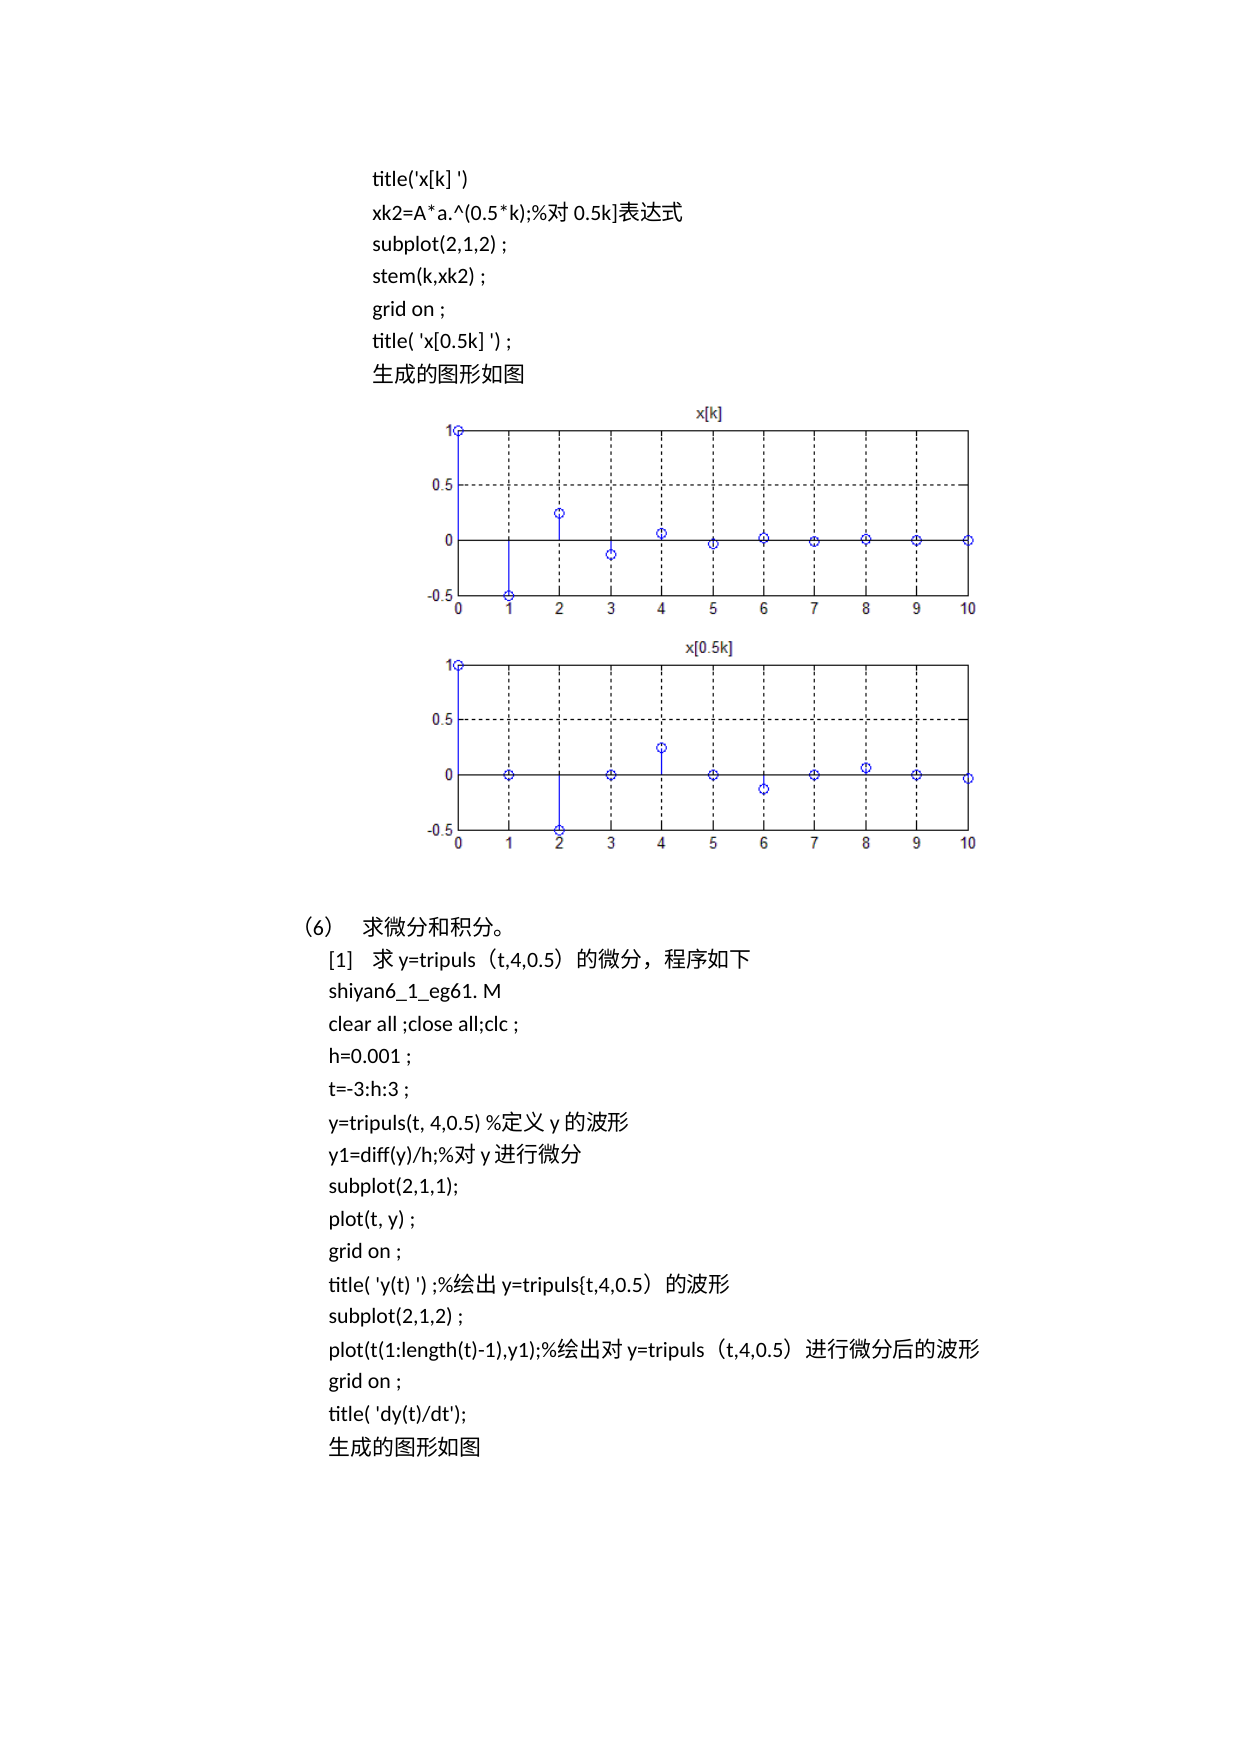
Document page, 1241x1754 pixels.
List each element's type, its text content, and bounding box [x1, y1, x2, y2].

list grid on ; [284, 1234, 1053, 1267]
list subplot(2,1,2) ; [284, 1299, 1053, 1332]
list 求y=tripuls（t,4,0.5）的微分，程序如下 [328, 942, 1053, 974]
text 生成的图形如图 [372, 357, 1053, 389]
list y=tripuls(t, 4,0.5) %定义y的波形 [284, 1104, 1053, 1137]
list 求微分和积分。 [291, 909, 1053, 942]
text title('x[k] ') [372, 162, 1053, 194]
list h=0.001 ; [284, 1039, 1053, 1072]
text subplot(2,1,2) ; [372, 227, 1053, 259]
list plot(t, y) ; [284, 1202, 1053, 1234]
text grid on ; [372, 292, 1053, 324]
list shiyan6_1_eg61. M [328, 974, 1053, 1007]
list grid on ; [284, 1364, 1053, 1397]
picture [372, 389, 1030, 884]
list title( 'dy(t)/dt'); [328, 1397, 1053, 1429]
list subplot(2,1,1); [284, 1169, 1053, 1202]
list plot(t(1:length(t)-1),y1);%绘出对y=tripuls（t,4,0.5）进行微分后的波形 [284, 1332, 1053, 1364]
list title( 'y(t) ') ;%绘出y=tripuls{t,4,0.5）的波形 [284, 1267, 1053, 1299]
list y1=diff(y)/h;%对y进行微分 [284, 1137, 1053, 1169]
list clear all ;close all;clc ; [284, 1007, 1053, 1039]
text xk2=A*a.^(0.5*k);%对0.5k]表达式 [372, 194, 1053, 227]
text stem(k,xk2) ; [372, 259, 1053, 292]
text 生成的图形如图 [284, 1429, 1053, 1462]
list t=-3:h:3 ; [284, 1072, 1053, 1104]
text title( 'x[0.5k] ') ; [372, 324, 1053, 357]
